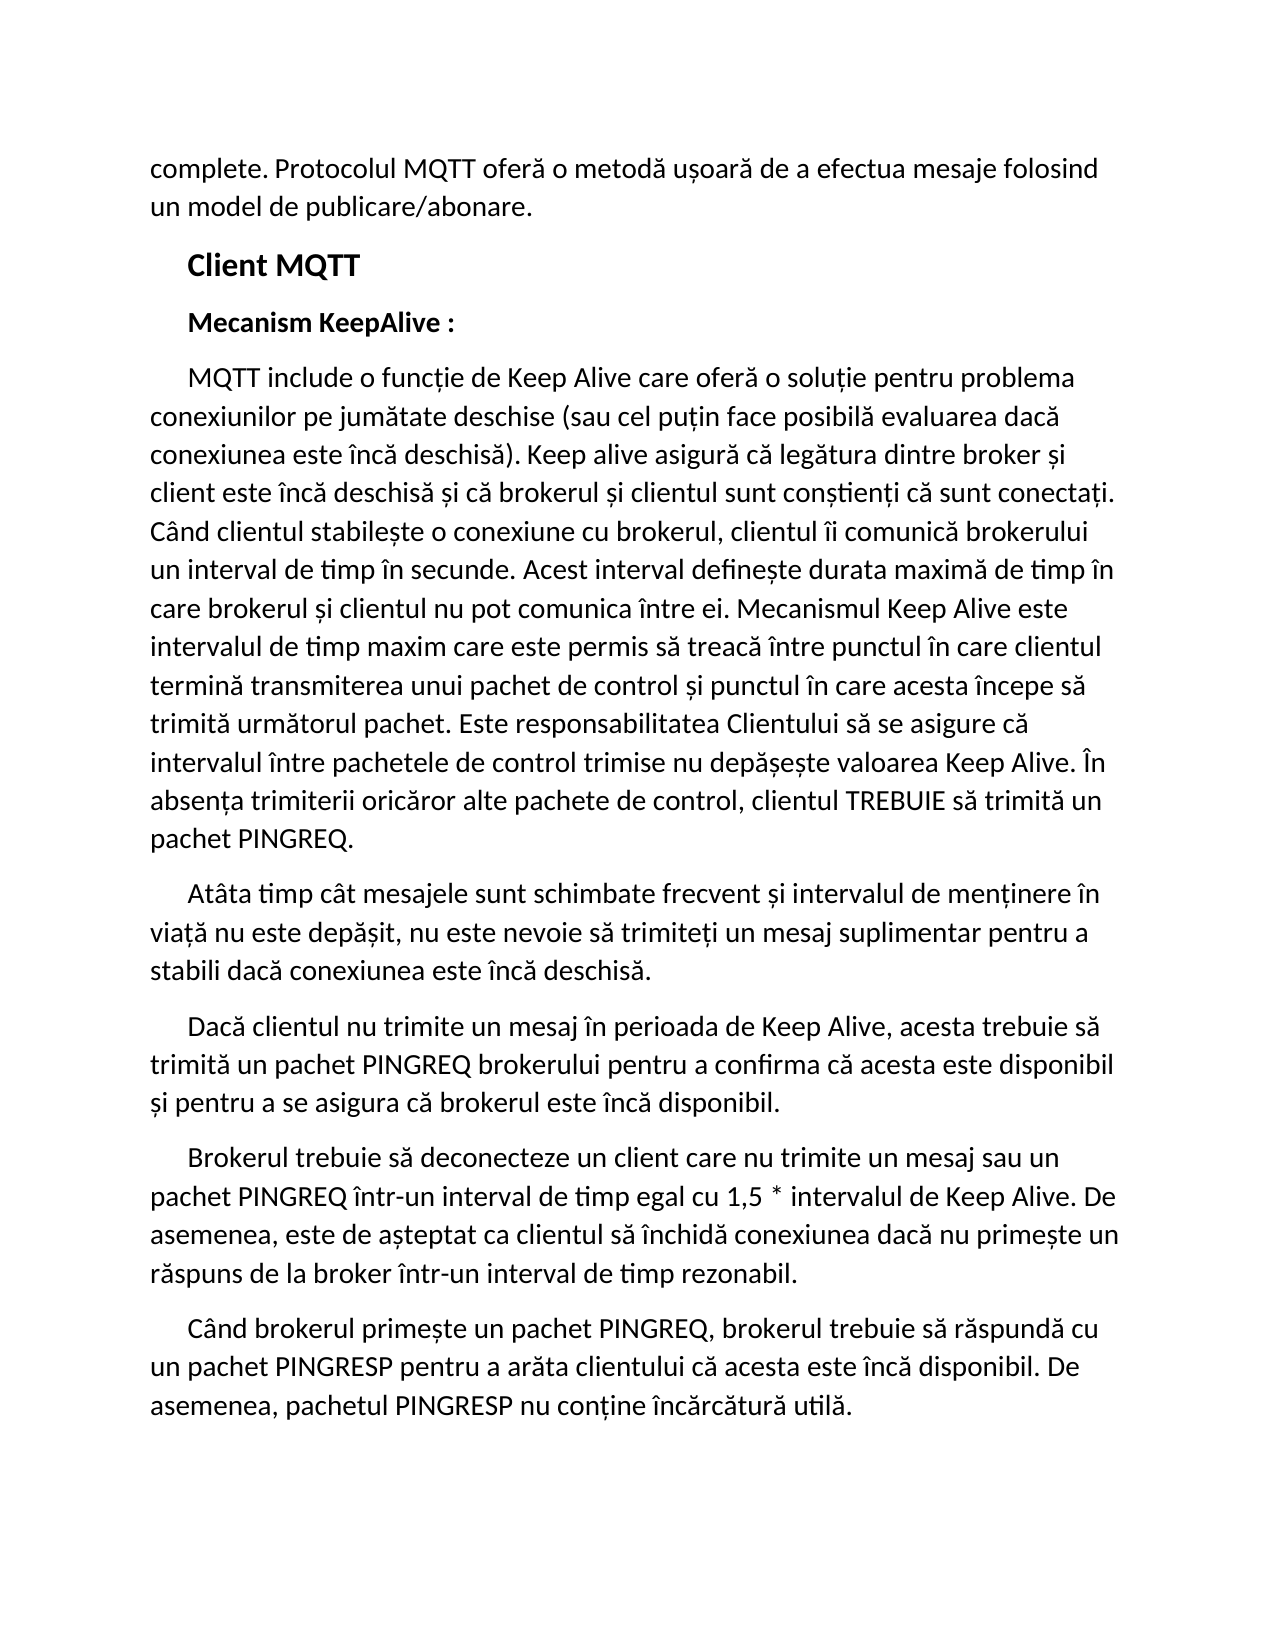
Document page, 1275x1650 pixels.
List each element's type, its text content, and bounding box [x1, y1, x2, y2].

text Când brokerul primește un pachet PINGREQ, brokerul trebuie să răspundă cu un pachet PINGRESP pentru a arăta clientului că acesta este încă disponibil. De asemenea, pachetul PINGRESP nu conține încărcătură utilă. [150, 1310, 1125, 1422]
text Atâta timp cât mesajele sunt schimbate frecvent și intervalul de menținere în viață nu este depășit, nu este nevoie să trimiteți un mesaj suplimentar pentru a stabili dacă conexiunea este încă deschisă. [150, 876, 1125, 988]
text Mecanism KeepAlive : [150, 304, 1125, 340]
text Dacă clientul nu trimite un mesaj în perioada de Keep Alive, acesta trebuie să trimită un pachet PINGREQ brokerului pentru a confirma că acesta este disponibil și pentru a se asigura că brokerul este încă disponibil. [150, 1008, 1125, 1120]
text Brokerul trebuie să deconecteze un client care nu trimite un mesaj sau un pachet PINGREQ într-un interval de timp egal cu 1,5 * intervalul de Keep Alive. De asemenea, este de așteptat ca clientul să închidă conexiunea dacă nu primește un răspuns de la broker într-un interval de timp rezonabil. [150, 1139, 1125, 1291]
text MQTT include o funcție de Keep Alive care oferă o soluție pentru problema conexiunilor pe jumătate deschise (sau cel puțin face posibilă evaluarea dacă conexiunea este încă deschisă). Keep alive asigură că legătura dintre broker și client este încă deschisă și că brokerul și clientul sunt conștienți că sunt conectați. Când clientul stabilește o conexiune cu brokerul, clientul îi comunică brokerului un interval de timp în secunde. Acest interval definește durata maximă de timp în care brokerul și clientul nu pot comunica între ei. Mecanismul Keep Alive este intervalul de timp maxim care este permis să treacă între punctul în care clientul termină transmiterea unui pachet de control și punctul în care acesta începe să trimită următorul pachet. Este responsabilitatea Clientului să se asigure că intervalul între pachetele de control trimise nu depășește valoarea Keep Alive. În absența trimiterii oricăror alte pachete de control, clientul TREBUIE să trimită un pachet PINGREQ. [150, 359, 1125, 856]
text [150, 150, 1125, 224]
text Client MQTT [150, 243, 1125, 284]
